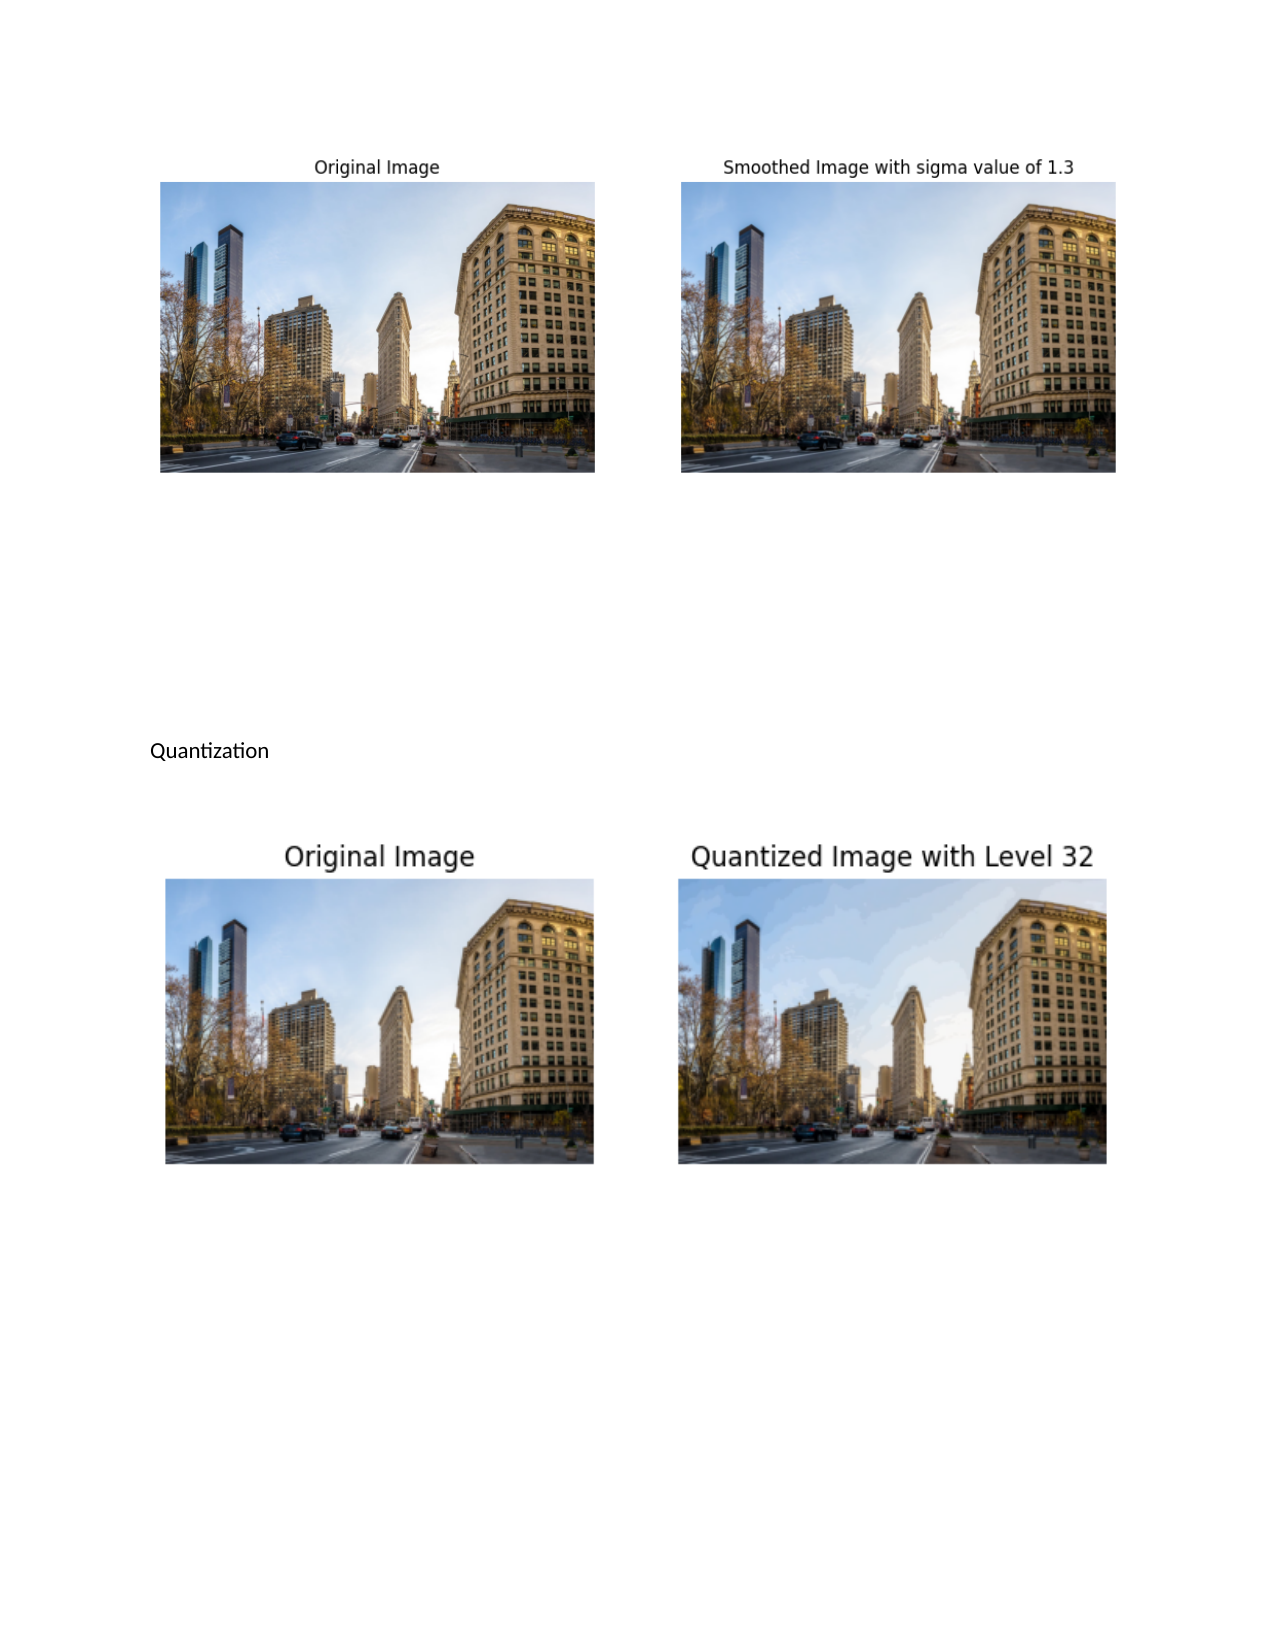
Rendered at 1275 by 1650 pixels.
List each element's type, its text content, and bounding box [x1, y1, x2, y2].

picture [150, 829, 1121, 1180]
text Quantization [150, 736, 1125, 764]
picture [150, 150, 1125, 483]
